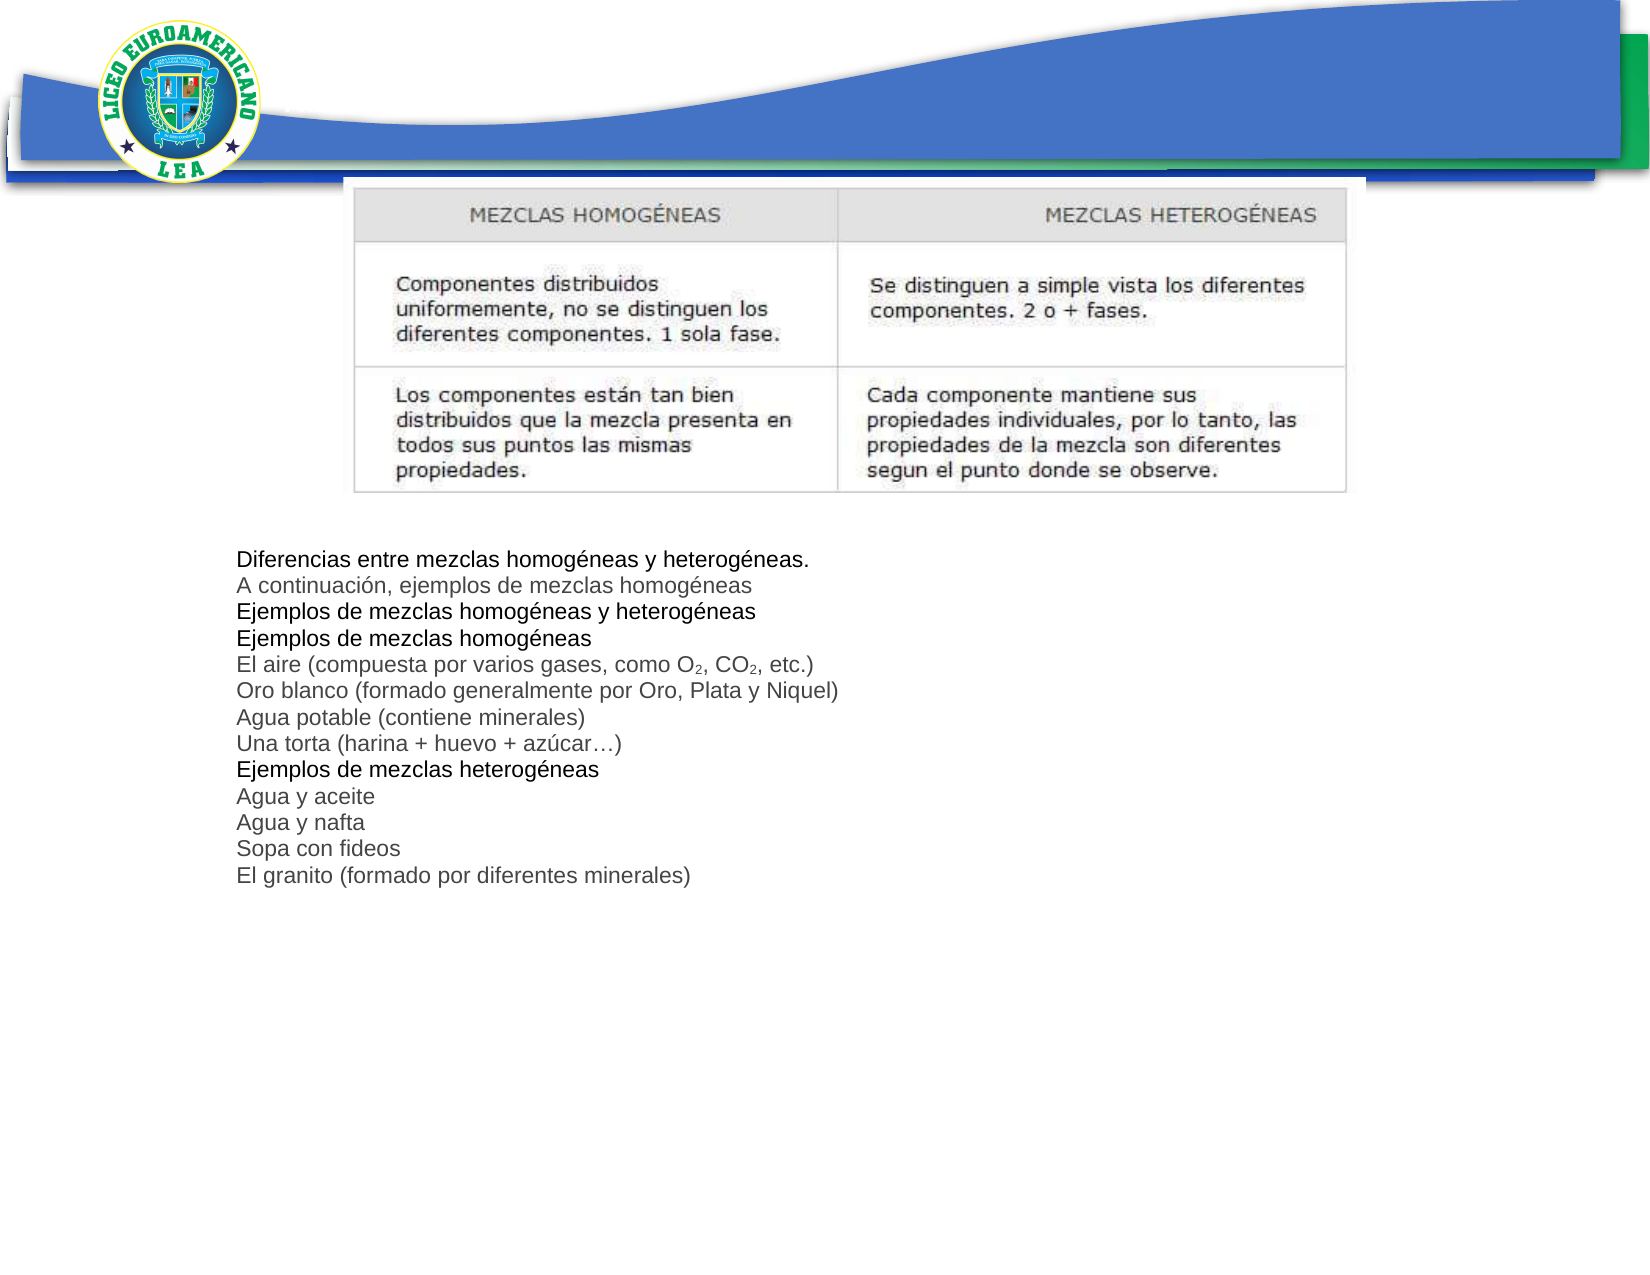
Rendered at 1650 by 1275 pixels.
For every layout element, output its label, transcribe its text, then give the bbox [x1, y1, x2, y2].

text A continuación, ejemplos de mezclas homogéneas [236, 572, 1473, 598]
text El granito (formado por diferentes minerales) [236, 862, 1473, 888]
text Una torta (harina + huevo + azúcar…) [236, 730, 1473, 756]
text Agua y nafta [236, 809, 1473, 835]
text Agua potable (contiene minerales) [236, 704, 1473, 730]
text El aire (compuesta por varios gases, como O2, CO2, etc.) [236, 651, 1473, 677]
text Ejemplos de mezclas homogéneas [236, 624, 1473, 651]
text Sopa con fideos [236, 835, 1473, 862]
picture [343, 177, 1366, 493]
text Ejemplos de mezclas heterogéneas [236, 756, 1473, 783]
text Diferencias entre mezclas homogéneas y heterogéneas. [236, 546, 1473, 572]
picture [98, 20, 261, 183]
text Oro blanco (formado generalmente por Oro, Plata y Niquel) [236, 677, 1473, 704]
text Ejemplos de mezclas homogéneas y heterogéneas [236, 598, 1473, 624]
text Agua y aceite [236, 783, 1473, 809]
